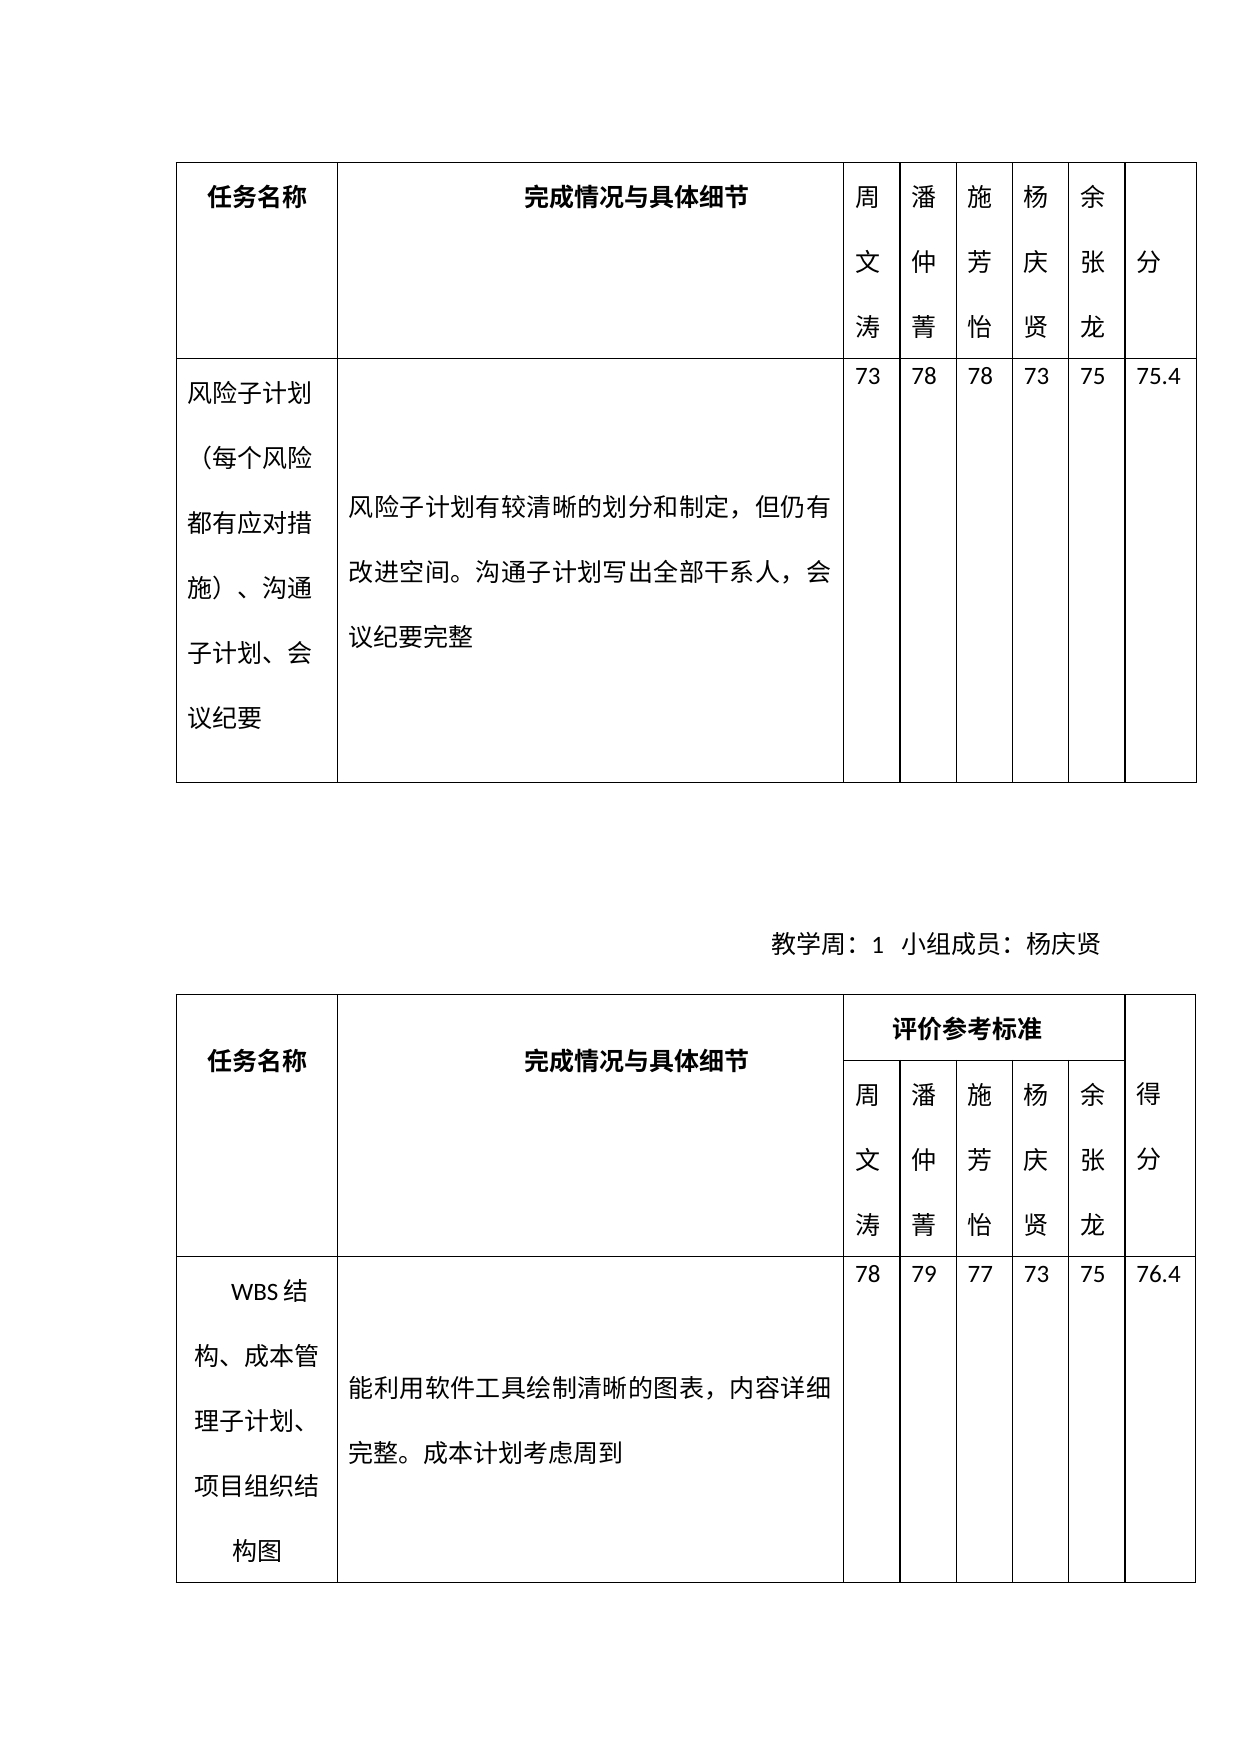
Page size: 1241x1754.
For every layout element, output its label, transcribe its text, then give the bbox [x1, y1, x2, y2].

table_cell 风险子计划（每个风险都有应对措施）、沟通子计划、会议纪要 [177, 359, 337, 782]
table_cell 杨庆贤 [1013, 163, 1068, 358]
table_header 完成情况与具体细节 [338, 163, 843, 358]
table_cell 76.4 [1126, 1257, 1195, 1582]
table_cell 风险子计划有较清晰的划分和制定，但仍有改进空间。沟通子计划写出全部干系人，会议纪要完整 [338, 359, 843, 782]
table_cell 施芳怡 [957, 1061, 1012, 1256]
table_cell 78 [844, 1257, 899, 1582]
table_cell 75 [1069, 1257, 1124, 1582]
table_header 评价参考标准 [844, 995, 1124, 1060]
table_cell 78 [957, 359, 1012, 782]
table_header 任务名称 [177, 163, 337, 358]
table_header 得分 [1126, 995, 1195, 1256]
table_cell 余张龙 [1069, 1061, 1124, 1256]
table_cell 75.4 [1126, 359, 1196, 782]
table_cell 73 [844, 359, 899, 782]
table_cell 潘仲菁 [901, 1061, 956, 1256]
table_header 任务名称 [177, 995, 337, 1256]
table_cell 余张龙 [1069, 163, 1124, 358]
table_cell 施芳怡 [957, 163, 1012, 358]
table_cell 73 [1013, 1257, 1068, 1582]
table_header 完成情况与具体细节 [338, 995, 843, 1256]
table_cell 周文涛 [844, 1061, 899, 1256]
table_header 得分 [1126, 163, 1196, 358]
table_cell 77 [957, 1257, 1012, 1582]
table_cell 73 [1013, 359, 1068, 782]
table_cell WBS结构、成本管理子计划、项目组织结构图 [177, 1257, 337, 1582]
table_cell 79 [901, 1257, 956, 1582]
table_cell 潘仲菁 [901, 163, 956, 358]
table_cell 杨庆贤 [1013, 1061, 1068, 1256]
table_cell 能利用软件工具绘制清晰的图表，内容详细完整。成本计划考虑周到 [338, 1257, 843, 1582]
table_cell 78 [901, 359, 956, 782]
table_cell 75 [1069, 359, 1124, 782]
text 教学周：1 小组成员：杨庆贤 [625, 911, 1147, 976]
table_cell 周文涛 [844, 163, 899, 358]
